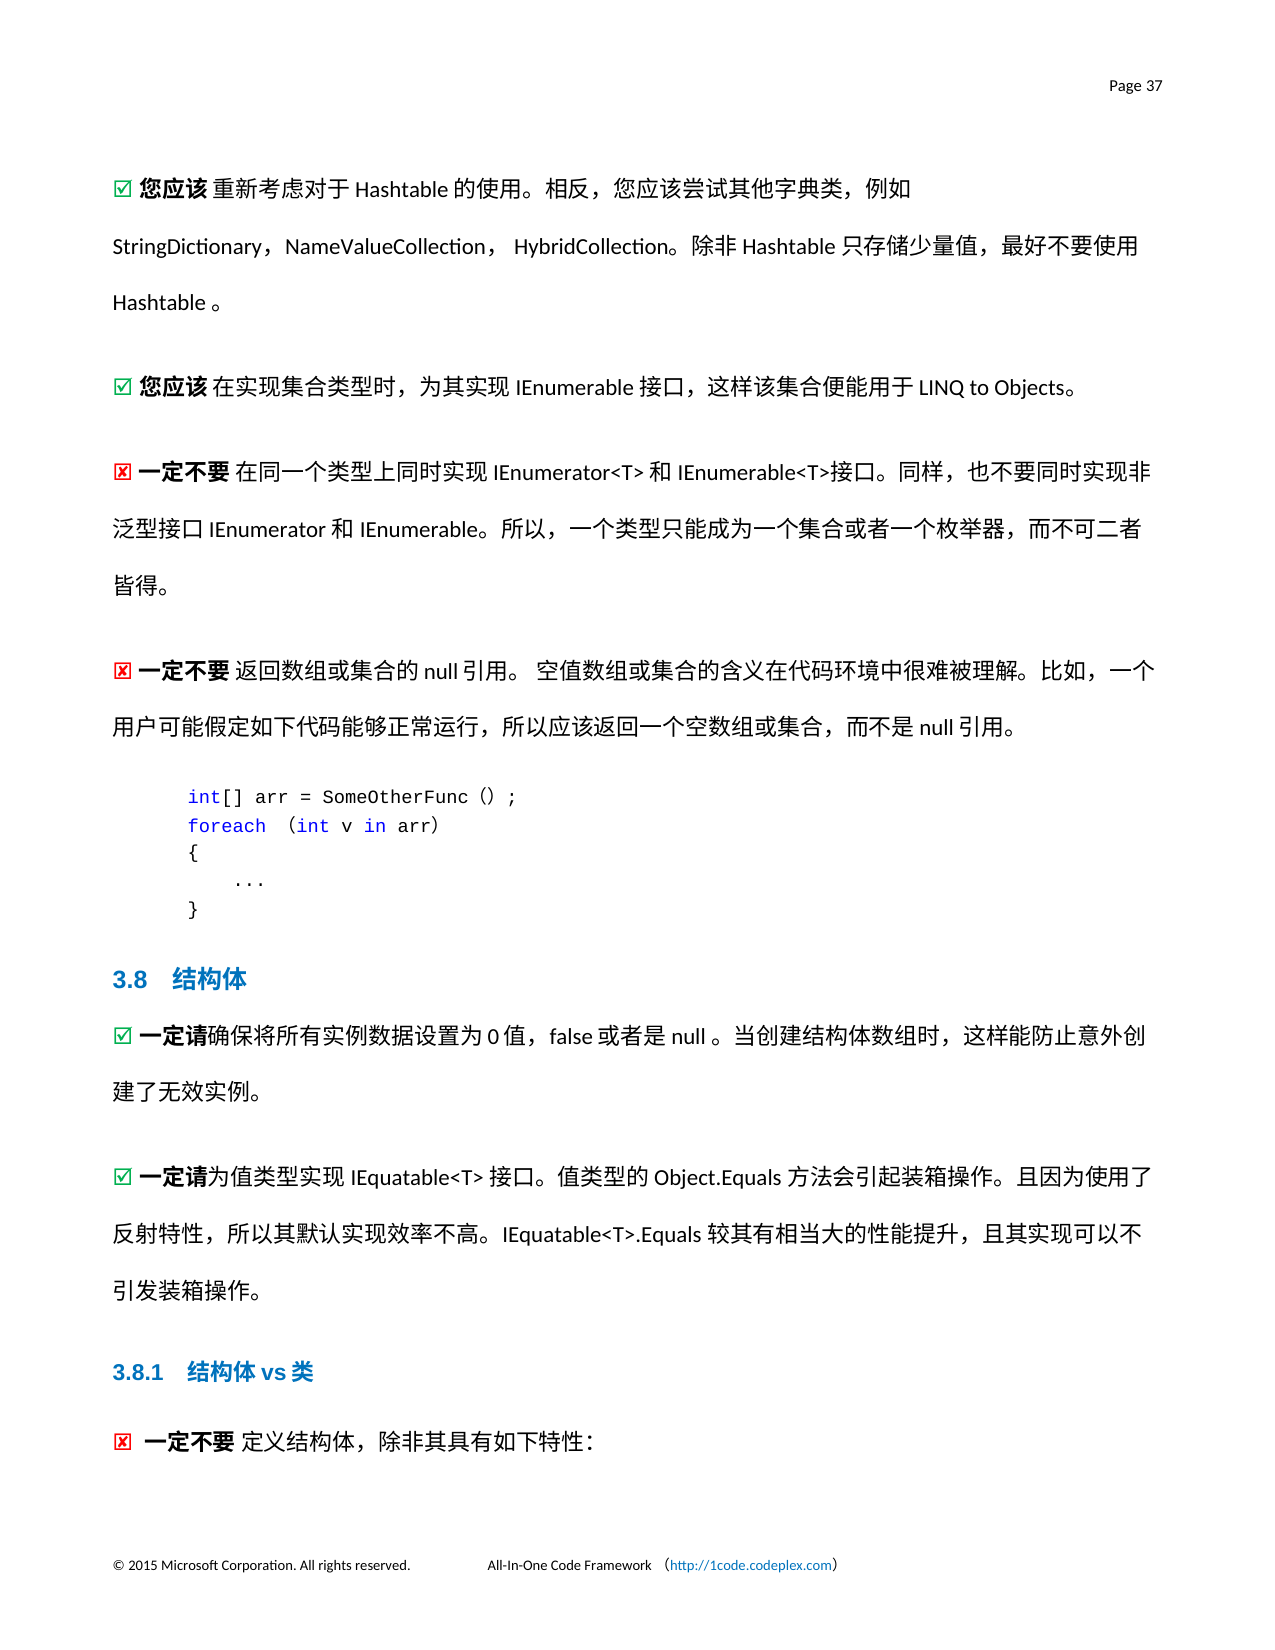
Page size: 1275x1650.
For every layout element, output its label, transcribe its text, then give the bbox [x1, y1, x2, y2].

text 您应该 重新考虑对于Hashtable的使用。相反，您应该尝试其他字典类，例如StringDictionary，NameValueCollection， HybridCollection。除非Hashtable 只存储少量值，最好不要使用Hashtable 。 [112, 159, 1162, 329]
text 一定不要 在同一个类型上同时实现 IEnumerator<T> 和 IEnumerable<T>接口。同样，也不要同时实现非泛型接口IEnumerator 和 IEnumerable。所以，一个类型只能成为一个集合或者一个枚举器，而不可二者皆得。 [112, 442, 1162, 612]
text int[] arr = SomeOtherFunc（）; [187, 782, 1162, 811]
subtitle 结构体vs类 [112, 1342, 1162, 1399]
text 一定不要 定义结构体，除非其具有如下特性： [112, 1412, 1162, 1468]
subtitle 结构体 [112, 949, 1162, 1006]
text 一定请为值类型实现 IEquatable<T> 接口。值类型的Object.Equals 方法会引起装箱操作。且因为使用了反射特性，所以其默认实现效率不高。IEquatable<T>.Equals 较其有相当大的性能提升，且其实现可以不引发装箱操作。 [112, 1147, 1162, 1317]
text } [187, 896, 1162, 924]
text 一定请确保将所有实例数据设置为0值，false或者是null 。当创建结构体数组时，这样能防止意外创建了无效实例。 [112, 1006, 1162, 1119]
text 您应该 在实现集合类型时，为其实现IEnumerable 接口，这样该集合便能用于LINQ to Objects。 [112, 357, 1162, 414]
text { [187, 839, 1162, 867]
text 一定不要 返回数组或集合的null引用。 空值数组或集合的含义在代码环境中很难被理解。比如，一个用户可能假定如下代码能够正常运行，所以应该返回一个空数组或集合，而不是null引用。 [112, 641, 1162, 754]
text ... [187, 867, 1162, 896]
text foreach （int v in arr） [187, 811, 1162, 839]
